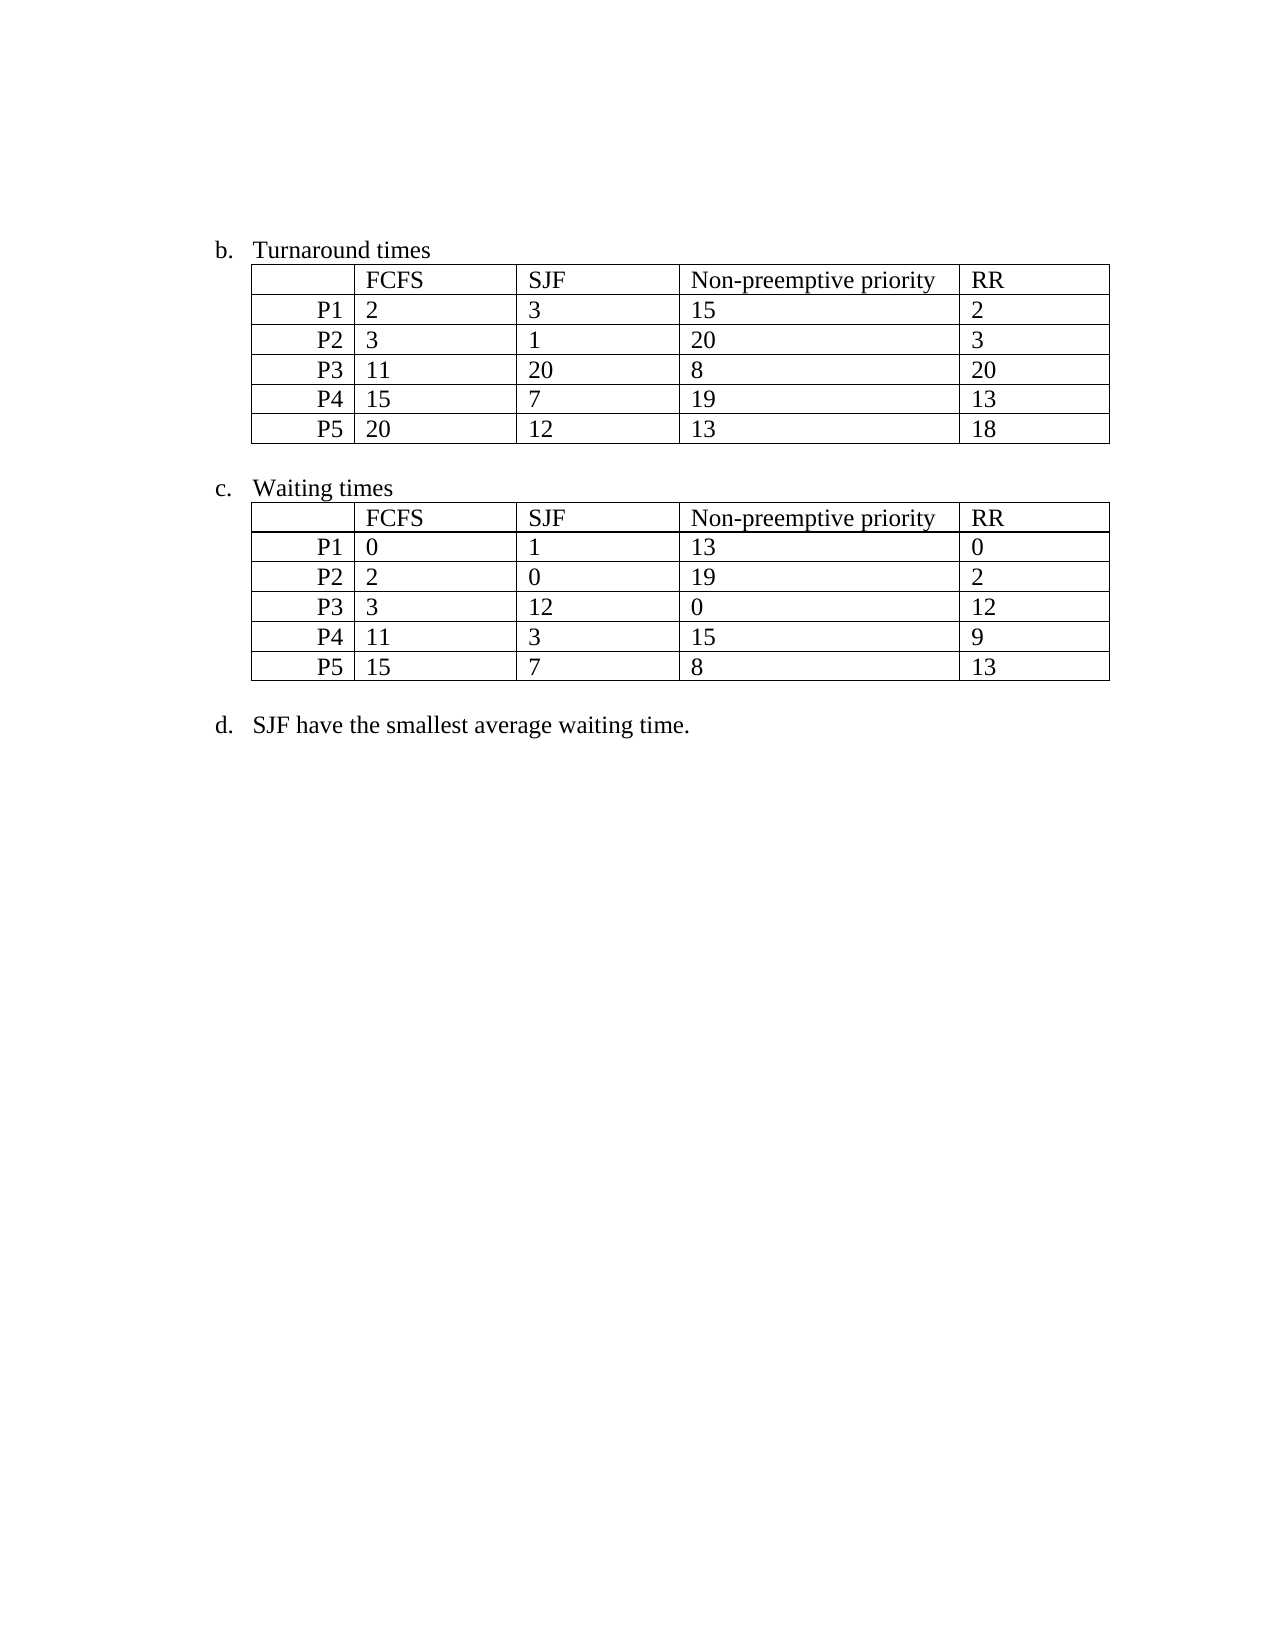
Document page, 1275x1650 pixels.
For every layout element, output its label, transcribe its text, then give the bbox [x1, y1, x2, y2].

table_cell 3 [517, 295, 679, 324]
table_cell 12 [960, 592, 1109, 621]
list SJF have the smallest average waiting time. [215, 710, 1098, 739]
table_cell 3 [960, 325, 1109, 354]
table_cell P1 [252, 295, 354, 324]
table_cell P5 [252, 652, 354, 680]
table_cell 0 [355, 533, 516, 561]
table_header [252, 265, 354, 294]
table_cell 2 [355, 562, 516, 591]
table_cell P4 [252, 385, 354, 413]
table_cell 11 [355, 355, 516, 383]
table_cell 12 [517, 592, 679, 621]
table_cell 13 [960, 385, 1109, 413]
table_cell 7 [517, 385, 679, 413]
table_cell 3 [355, 592, 516, 621]
table_cell 0 [517, 562, 679, 591]
table_cell 13 [680, 533, 959, 561]
table_cell P4 [252, 622, 354, 651]
table_cell 8 [680, 355, 959, 383]
table_cell 3 [517, 622, 679, 651]
table_cell 15 [355, 385, 516, 413]
list Turnaround times [215, 236, 1098, 264]
table_cell 20 [680, 325, 959, 354]
table_header Non-preemptive priority [680, 503, 959, 531]
table_header RR [960, 265, 1109, 294]
table_cell P1 [252, 533, 354, 561]
table_cell 18 [960, 414, 1109, 443]
table_cell 13 [680, 414, 959, 443]
table_cell 9 [960, 622, 1109, 651]
table_cell P2 [252, 562, 354, 591]
table_cell 20 [517, 355, 679, 383]
table_cell 2 [355, 295, 516, 324]
table_cell 13 [960, 652, 1109, 680]
table_cell 2 [960, 295, 1109, 324]
table_header SJF [517, 265, 679, 294]
table_cell 1 [517, 325, 679, 354]
table_cell 20 [355, 414, 516, 443]
table_cell 19 [680, 562, 959, 591]
table_cell 2 [960, 562, 1109, 591]
table_header Non-preemptive priority [680, 265, 959, 294]
table_cell 0 [960, 533, 1109, 561]
table_cell 15 [680, 622, 959, 651]
list Waiting times [215, 473, 1098, 502]
table_cell P3 [252, 355, 354, 383]
table_cell 1 [517, 533, 679, 561]
table_cell 15 [680, 295, 959, 324]
table_cell 20 [960, 355, 1109, 383]
table_cell P5 [252, 414, 354, 443]
table_cell 8 [680, 652, 959, 680]
table_header FCFS [355, 265, 516, 294]
table_header [252, 503, 354, 531]
table_header RR [960, 503, 1109, 531]
table_cell 3 [355, 325, 516, 354]
table_cell 12 [517, 414, 679, 443]
table_header FCFS [355, 503, 516, 531]
table_header SJF [517, 503, 679, 531]
table_cell 19 [680, 385, 959, 413]
table_cell 0 [680, 592, 959, 621]
table_cell P2 [252, 325, 354, 354]
table_cell 7 [517, 652, 679, 680]
table_cell 11 [355, 622, 516, 651]
table_cell 15 [355, 652, 516, 680]
table_cell P3 [252, 592, 354, 621]
